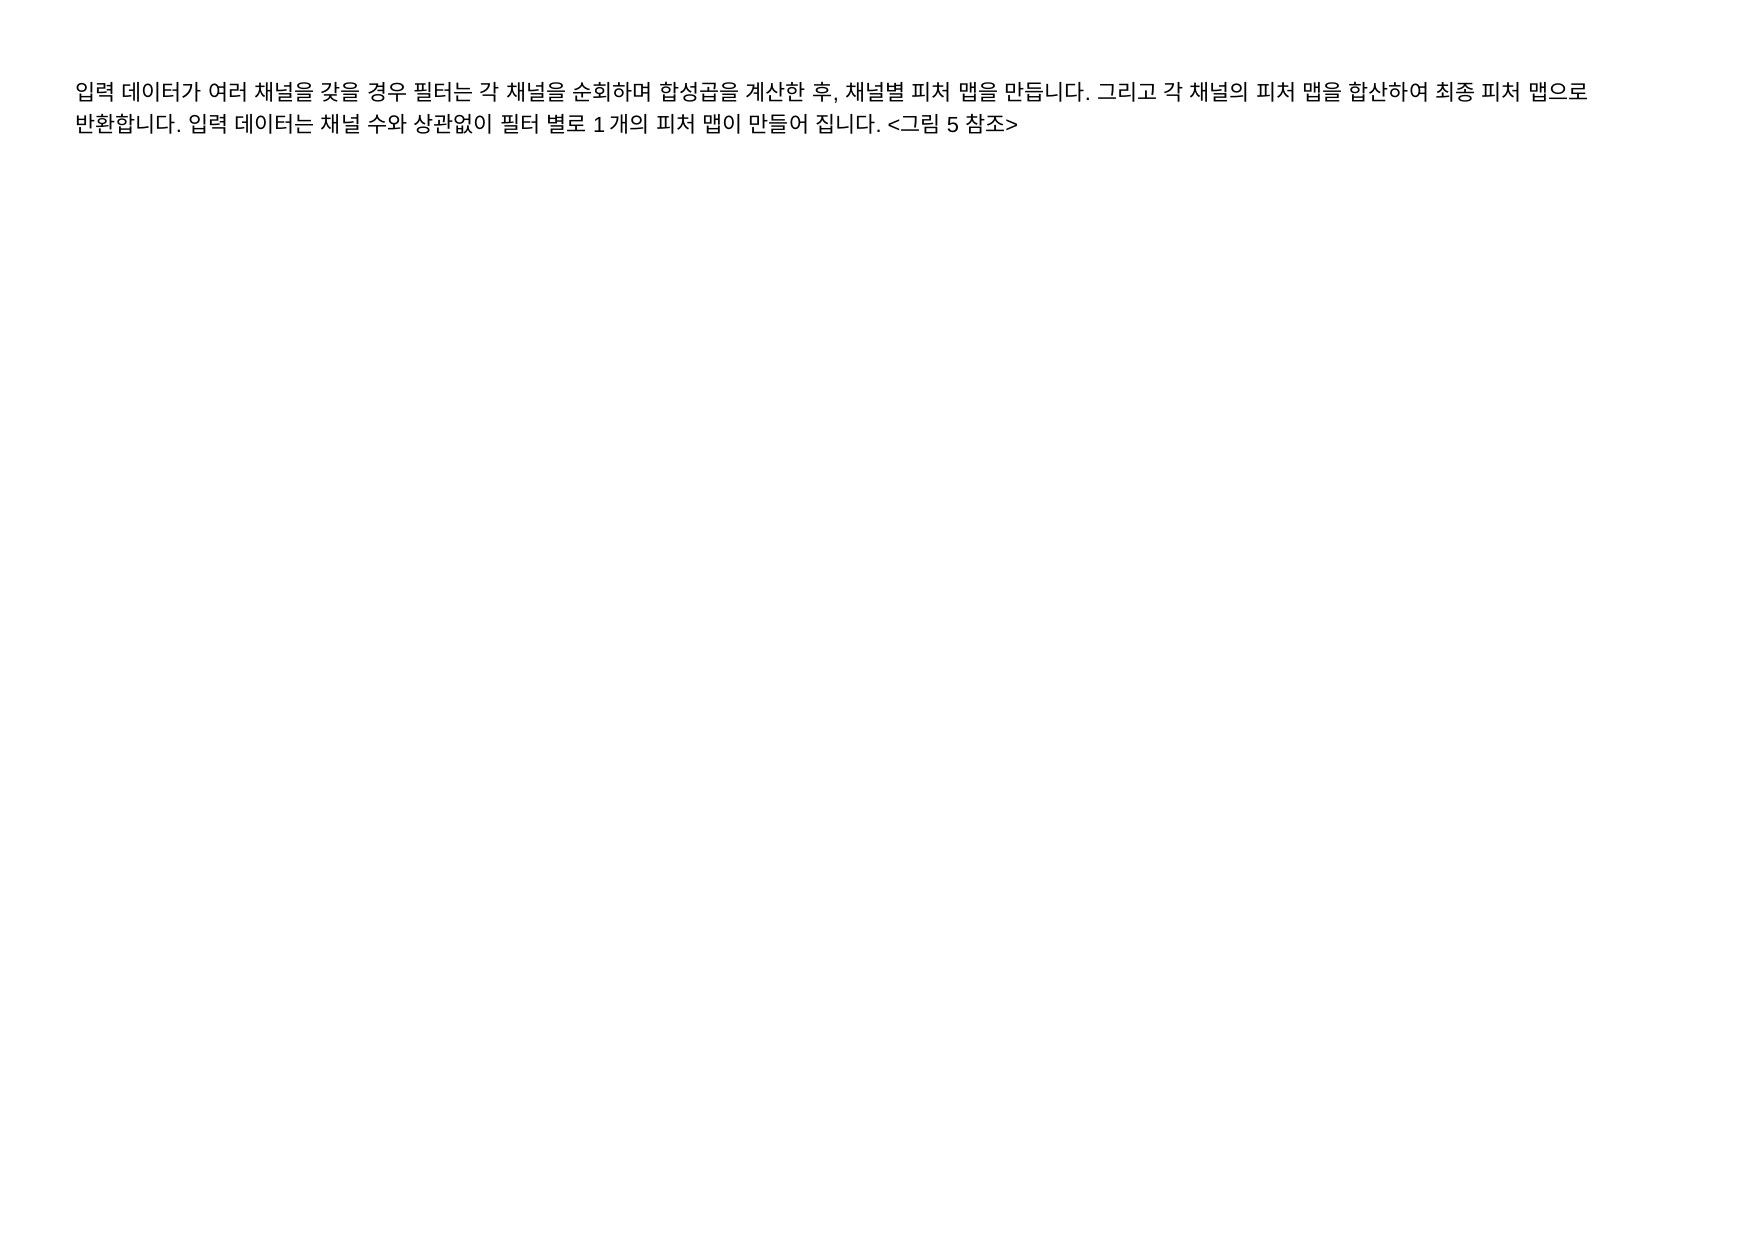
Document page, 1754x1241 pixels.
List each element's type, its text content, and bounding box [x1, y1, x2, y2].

text 입력 데이터가 여러 채널을 갖을 경우 필터는 각 채널을 순회하며 합성곱을 계산한 후, 채널별 피처 맵을 만듭니다. 그리고 각 채널의 피처 맵을 합산하여 최종 피처 맵으로 반환합니다. 입력 데이터는 채널 수와 상관없이 필터 별로 1개의 피처 맵이 만들어 집니다. <그림 5 참조> [75, 75, 1679, 138]
